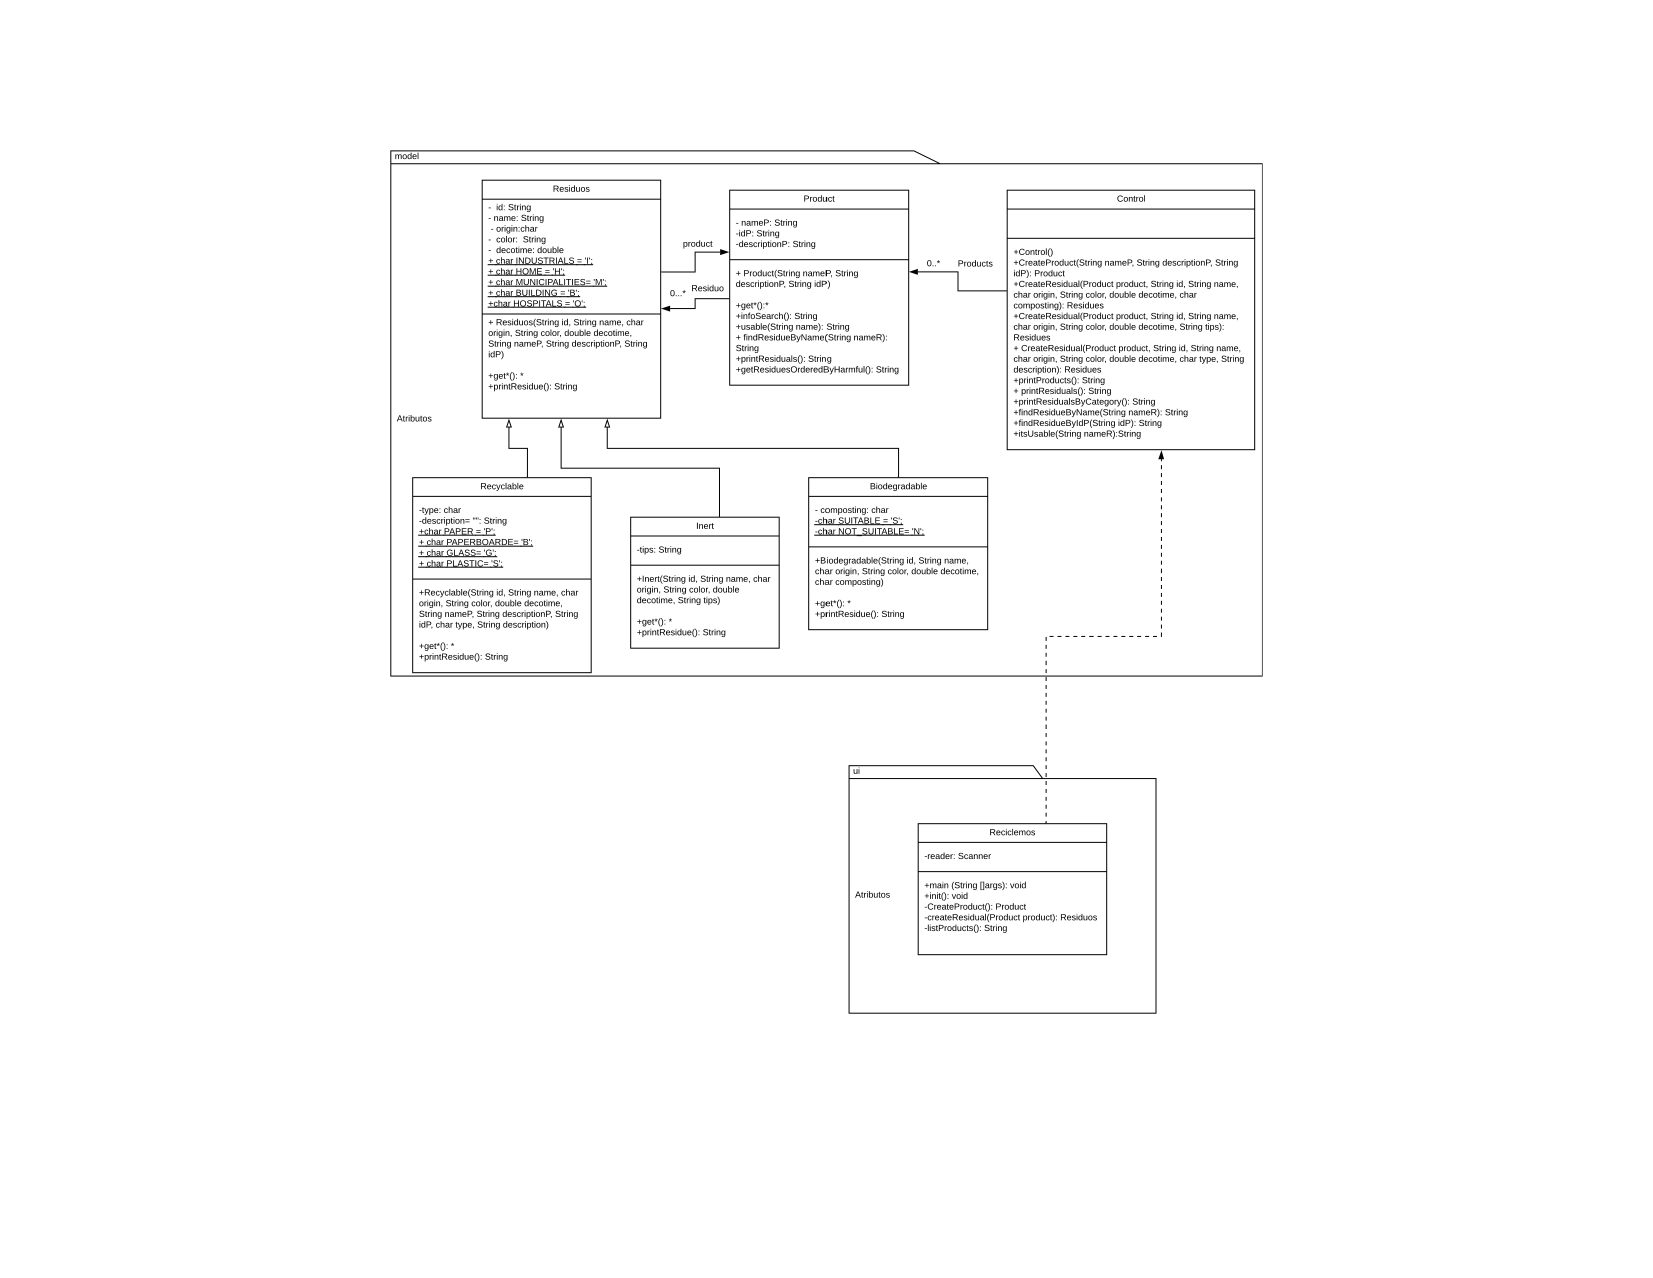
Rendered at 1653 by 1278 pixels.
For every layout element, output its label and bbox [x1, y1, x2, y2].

picture [389, 150, 1263, 1014]
